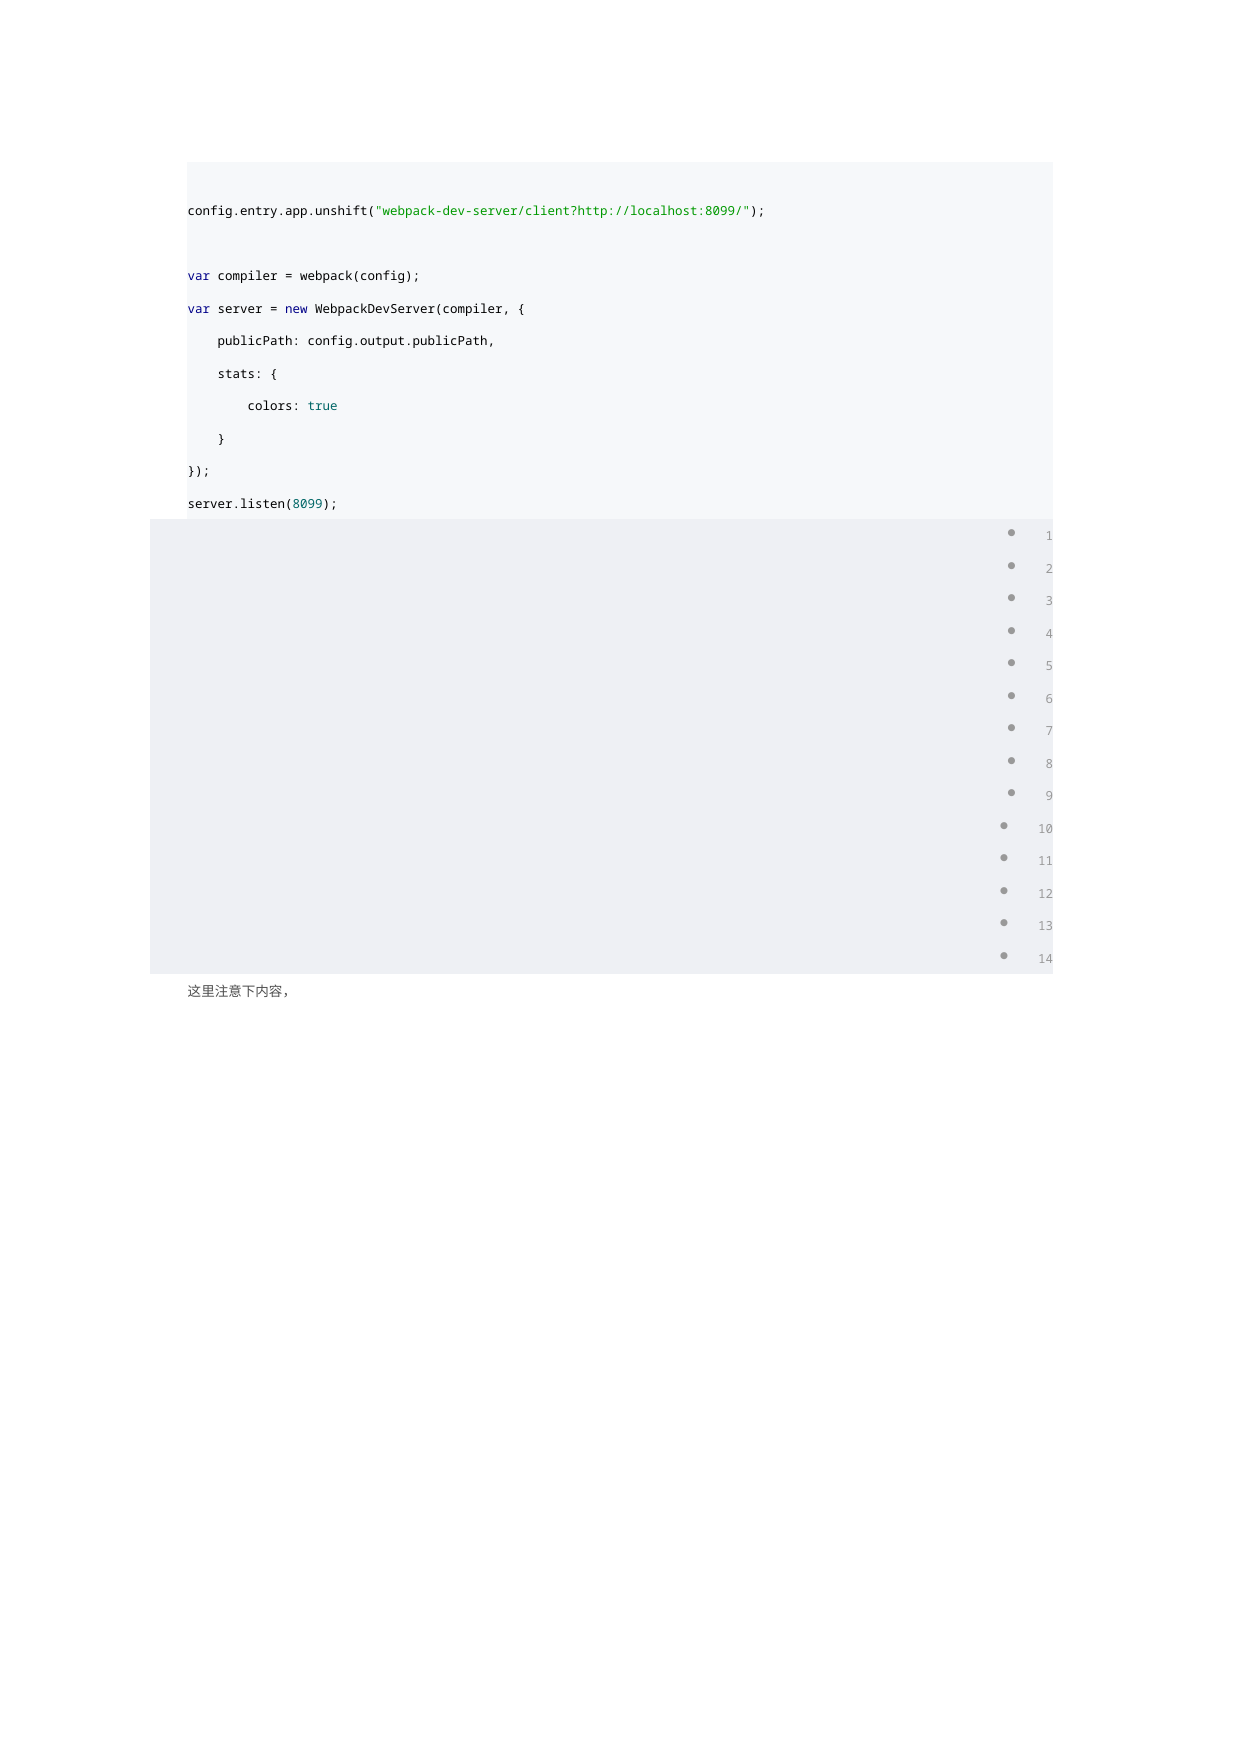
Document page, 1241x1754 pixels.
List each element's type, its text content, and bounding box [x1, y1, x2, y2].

list 6 [150, 682, 1053, 714]
list 3 [150, 584, 1053, 617]
list 11 [150, 844, 1053, 877]
list 9 [150, 779, 1053, 812]
text var server = new WebpackDevServer(compiler, { [187, 292, 1053, 324]
text var compiler = webpack(config); [187, 259, 1053, 292]
list 13 [150, 909, 1053, 942]
text publicPath: config.output.publicPath, [187, 324, 1053, 357]
text 这里注意下内容， [187, 974, 1053, 1007]
list 12 [150, 877, 1053, 909]
list 2 [150, 552, 1053, 584]
list 10 [150, 812, 1053, 844]
text stats: { [187, 357, 1053, 389]
list 8 [150, 747, 1053, 779]
list 5 [150, 649, 1053, 682]
text server.listen(8099); [187, 487, 1053, 519]
text colors: true [187, 389, 1053, 422]
text }); [187, 454, 1053, 487]
list 1 [150, 519, 1053, 552]
text } [187, 422, 1053, 454]
text config.entry.app.unshift("webpack-dev-server/client?http://localhost:8099/"); [187, 194, 1053, 227]
list 14 [150, 942, 1053, 974]
list 7 [150, 714, 1053, 747]
list 4 [150, 617, 1053, 649]
